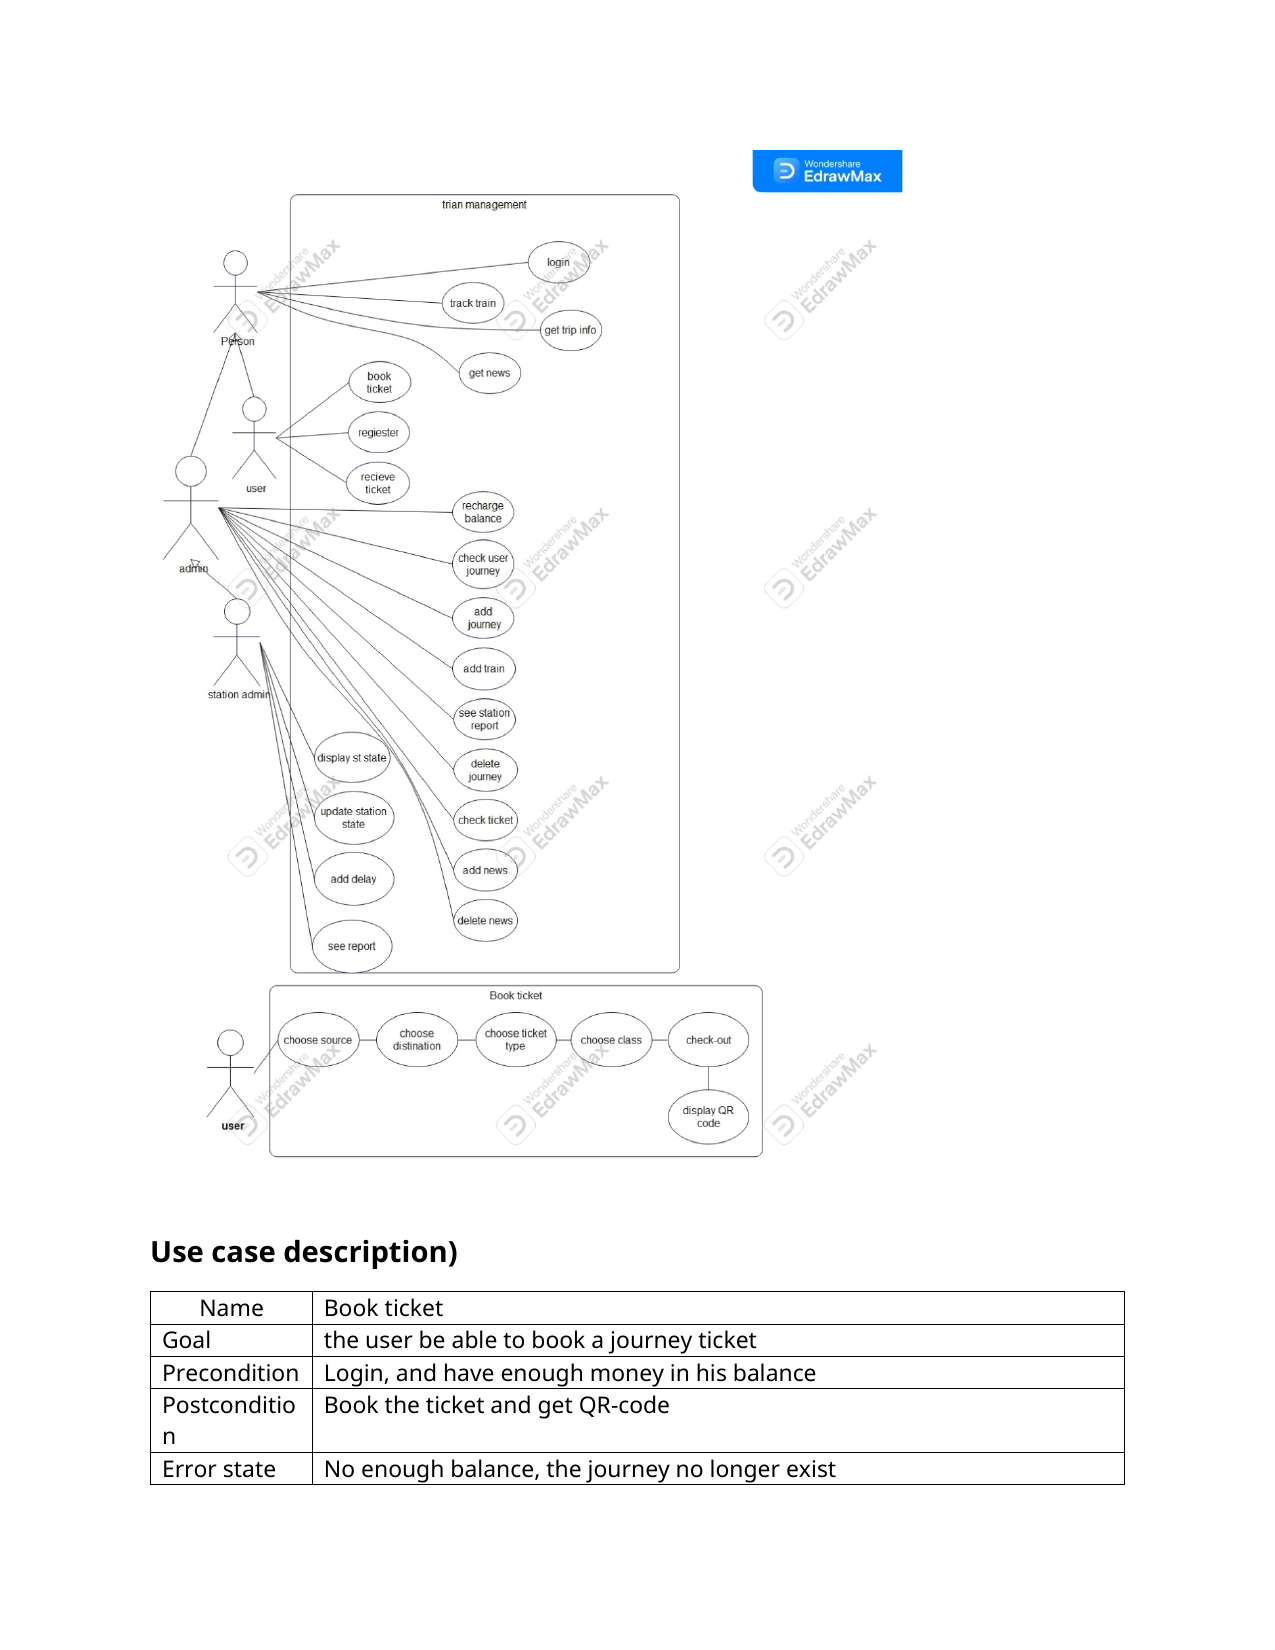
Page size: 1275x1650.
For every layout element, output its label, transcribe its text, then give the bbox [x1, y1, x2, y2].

table_cell the user be able to book a journey ticket [313, 1325, 1124, 1356]
table_header Name [151, 1292, 312, 1323]
table_cell Postcondition [151, 1389, 312, 1452]
table_cell Book the ticket and get QR-code [313, 1389, 1124, 1452]
table_cell Goal [151, 1325, 312, 1356]
table_cell Error state [151, 1453, 312, 1484]
text Use case description) [150, 1232, 1125, 1271]
table_cell Precondition [151, 1357, 312, 1388]
table_cell Login, and have enough money in his balance [313, 1357, 1124, 1388]
table_header Book ticket [313, 1292, 1124, 1323]
picture [150, 150, 903, 1213]
table_cell No enough balance, the journey no longer exist [313, 1453, 1124, 1484]
